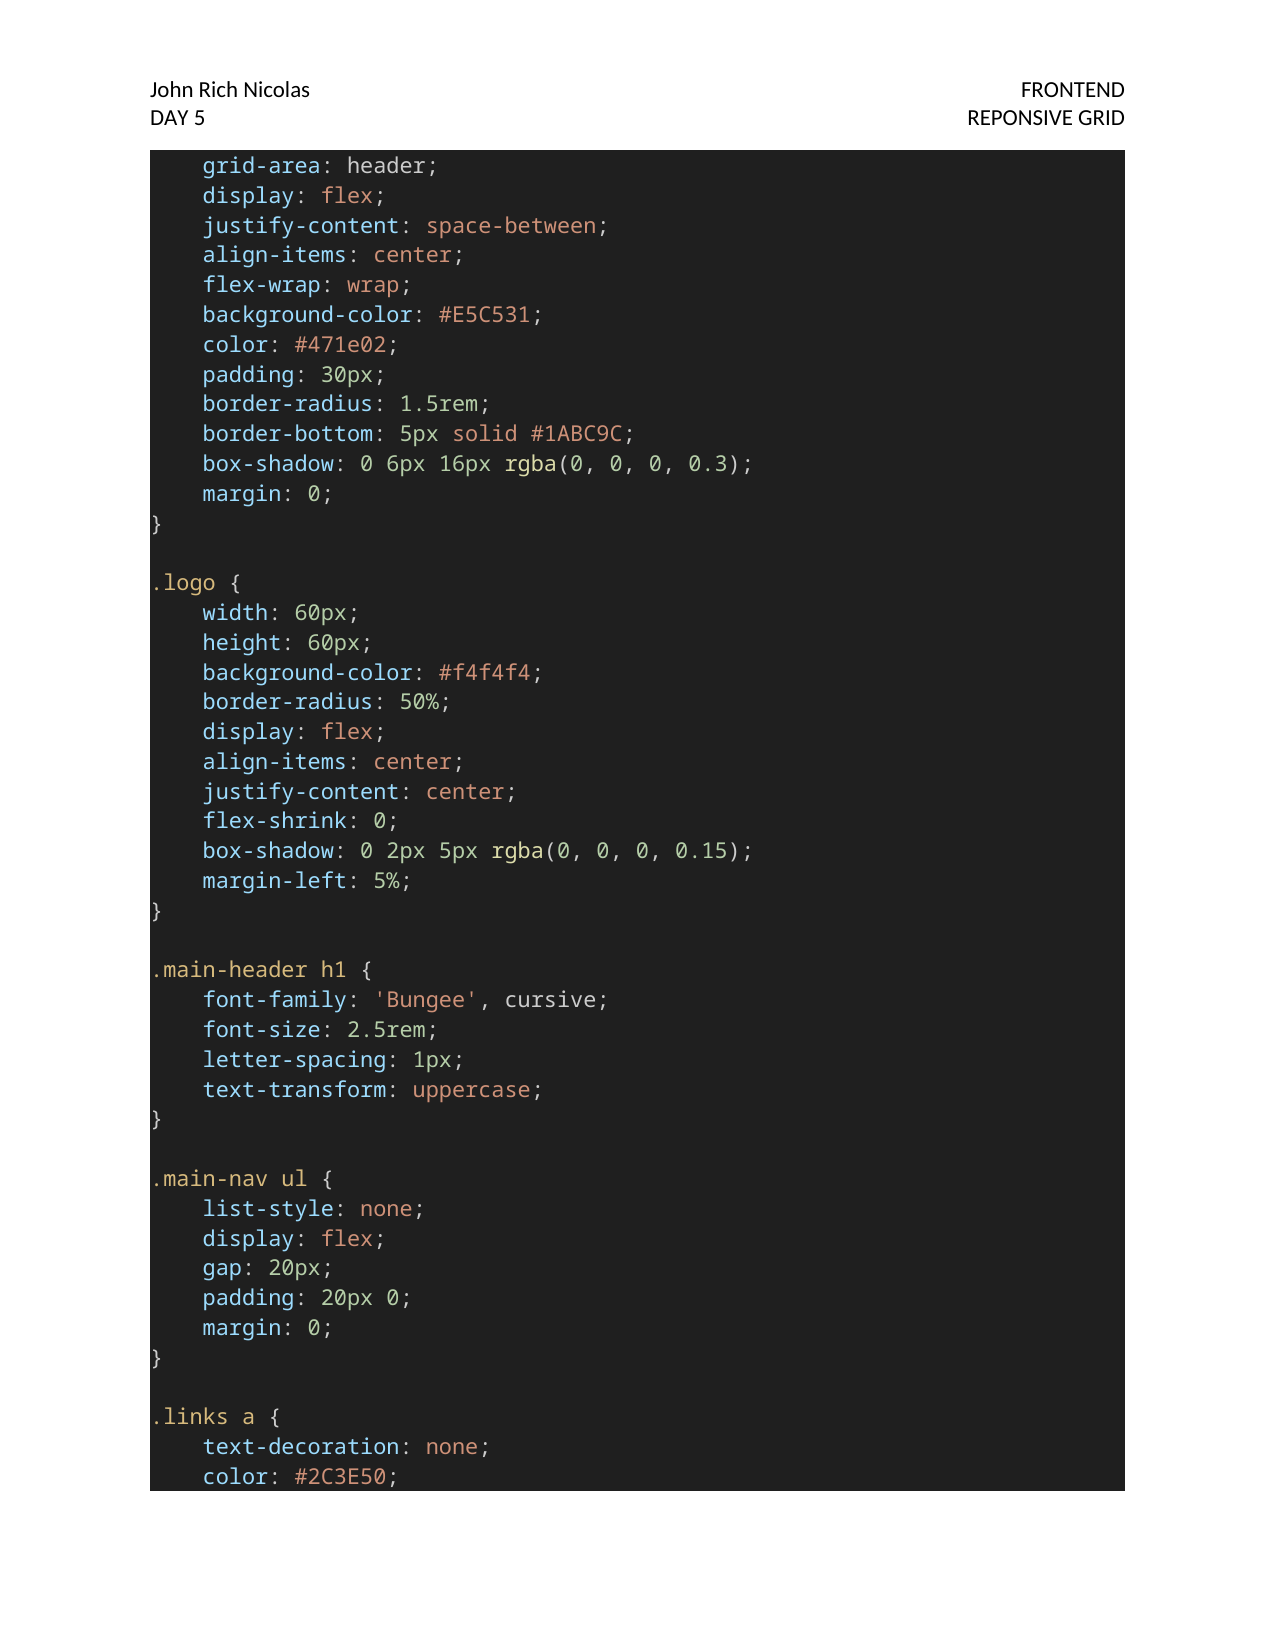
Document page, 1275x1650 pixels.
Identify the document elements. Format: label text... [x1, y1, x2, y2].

text padding: 20px 0; [150, 1282, 1125, 1312]
text box-shadow: 0 6px 16px rgba(0, 0, 0, 0.3); [150, 448, 1125, 478]
text background-color: #E5C531; [150, 299, 1125, 329]
text border-radius: 50%; [150, 686, 1125, 716]
text align-items: center; [150, 746, 1125, 776]
text .main-header h1 { [150, 954, 1125, 984]
text } [150, 895, 1125, 924]
text font-size: 2.5rem; [150, 1014, 1125, 1044]
text text-decoration: none; [150, 1431, 1125, 1461]
text display: flex; [150, 180, 1125, 209]
text width: 60px; [150, 597, 1125, 627]
text letter-spacing: 1px; [150, 1044, 1125, 1073]
text color: #471e02; [150, 329, 1125, 358]
text box-shadow: 0 2px 5px rgba(0, 0, 0, 0.15); [150, 835, 1125, 865]
text list-style: none; [150, 1193, 1125, 1222]
text color: #2C3E50; [150, 1461, 1125, 1491]
text flex-shrink: 0; [150, 805, 1125, 835]
text } [150, 1342, 1125, 1371]
text height: 60px; [150, 627, 1125, 656]
text } [150, 507, 1125, 537]
text border-bottom: 5px solid #1ABC9C; [150, 418, 1125, 448]
text margin: 0; [150, 478, 1125, 507]
text flex-wrap: wrap; [150, 269, 1125, 299]
text gap: 20px; [150, 1252, 1125, 1282]
text justify-content: space-between; [150, 209, 1125, 239]
text font-family: 'Bungee', cursive; [150, 984, 1125, 1014]
text text-transform: uppercase; [150, 1073, 1125, 1103]
text .main-nav ul { [150, 1163, 1125, 1193]
text border-radius: 1.5rem; [150, 388, 1125, 418]
text align-items: center; [150, 239, 1125, 269]
text margin: 0; [150, 1312, 1125, 1342]
text grid-area: header; [150, 150, 1125, 180]
text padding: 30px; [150, 358, 1125, 388]
text background-color: #f4f4f4; [150, 656, 1125, 686]
text margin-left: 5%; [150, 865, 1125, 895]
text .logo { [150, 567, 1125, 597]
text .links a { [150, 1401, 1125, 1431]
text } [150, 1103, 1125, 1133]
text justify-content: center; [150, 776, 1125, 805]
text display: flex; [150, 1222, 1125, 1252]
text display: flex; [150, 716, 1125, 746]
